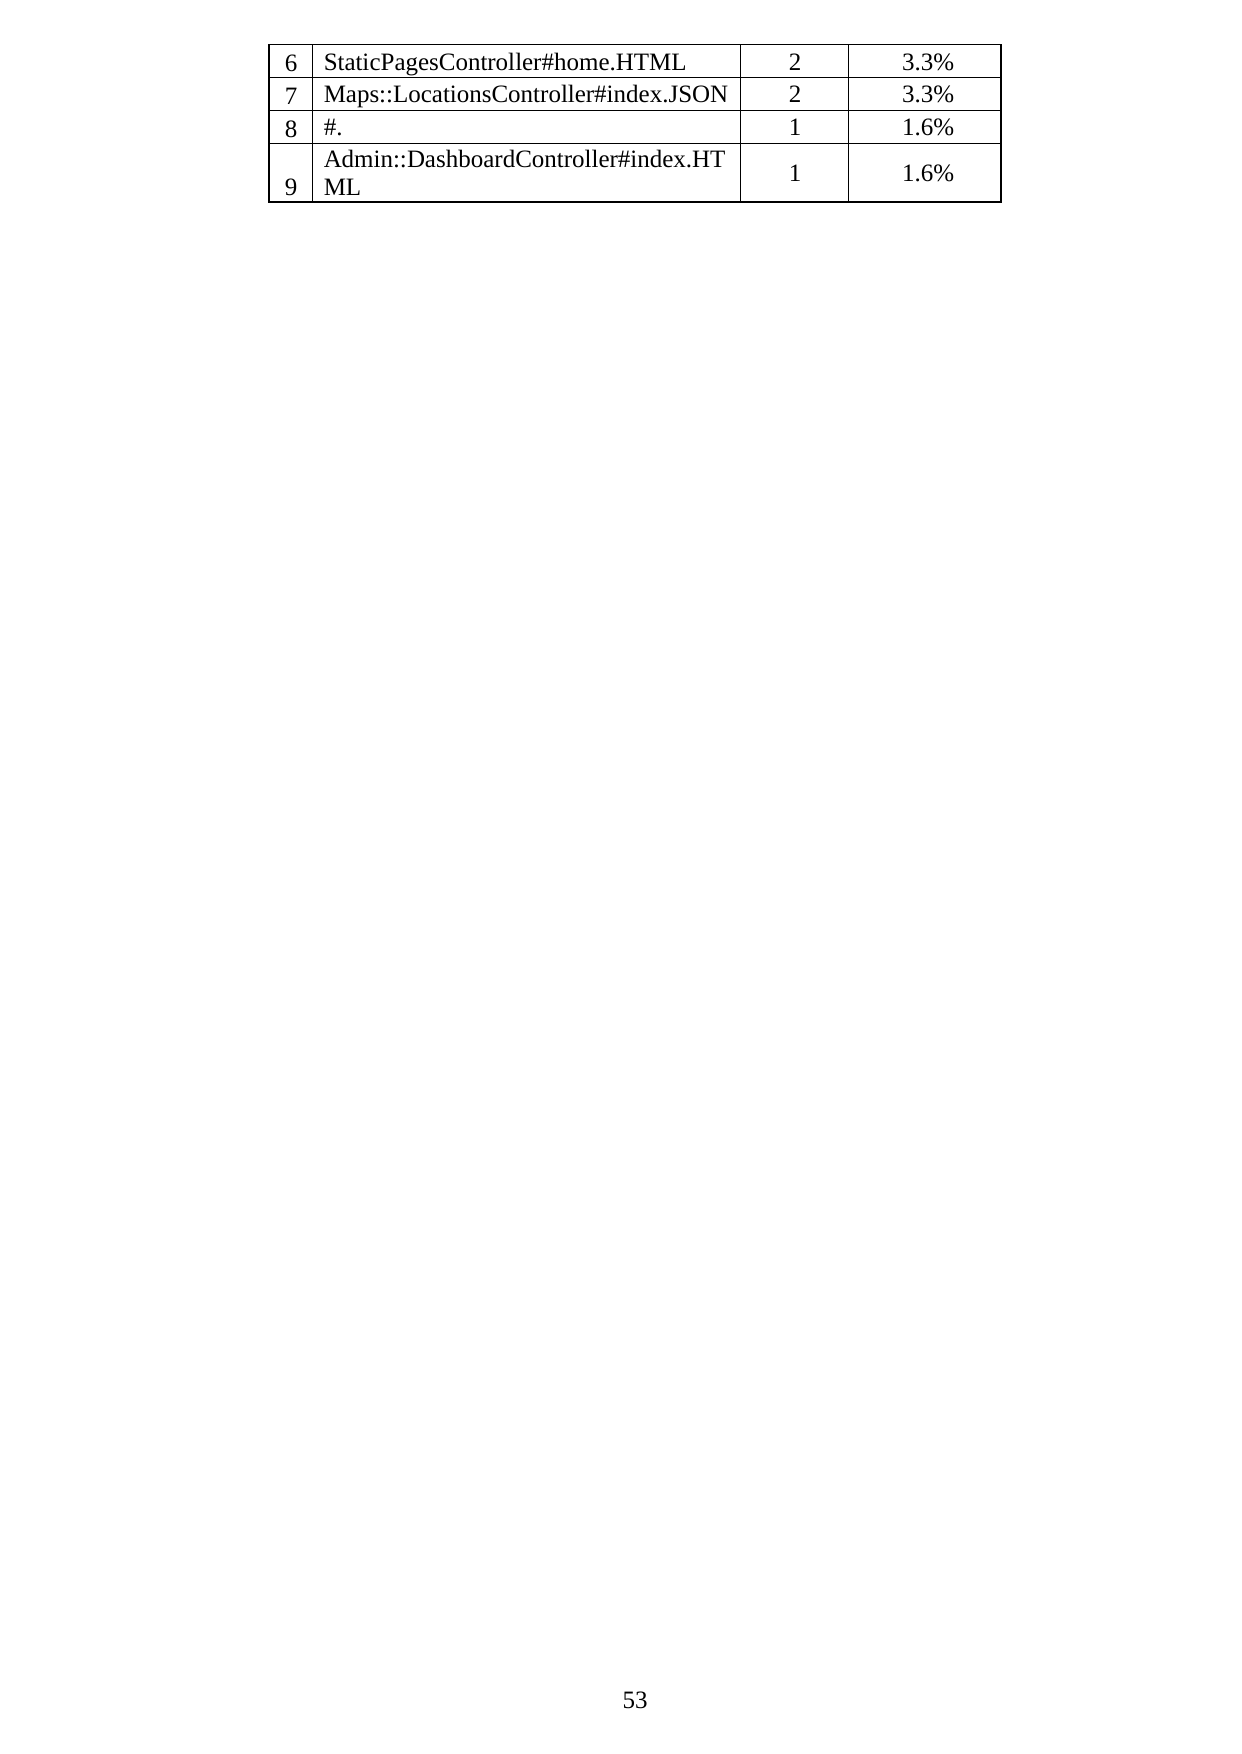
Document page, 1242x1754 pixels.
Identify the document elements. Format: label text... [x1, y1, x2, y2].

table_cell 2 [741, 78, 848, 110]
table_cell #. [313, 111, 740, 143]
table_cell 1.6% [849, 111, 1000, 143]
table_cell StaticPagesController#home.HTML [313, 45, 740, 77]
table_cell 9 [270, 144, 312, 201]
table_cell 3.3% [849, 45, 1000, 77]
table_cell 6 [270, 45, 312, 77]
table_cell 1 [741, 144, 848, 201]
table_cell 2 [741, 45, 848, 77]
table_cell 8 [270, 111, 312, 143]
table_cell 3.3% [849, 78, 1000, 110]
table_cell Admin::DashboardController#index.HTML [313, 144, 740, 201]
table_cell 1 [741, 111, 848, 143]
table_cell Maps::LocationsController#index.JSON [313, 78, 740, 110]
table_cell 1.6% [849, 144, 1000, 201]
table_cell 7 [270, 78, 312, 110]
